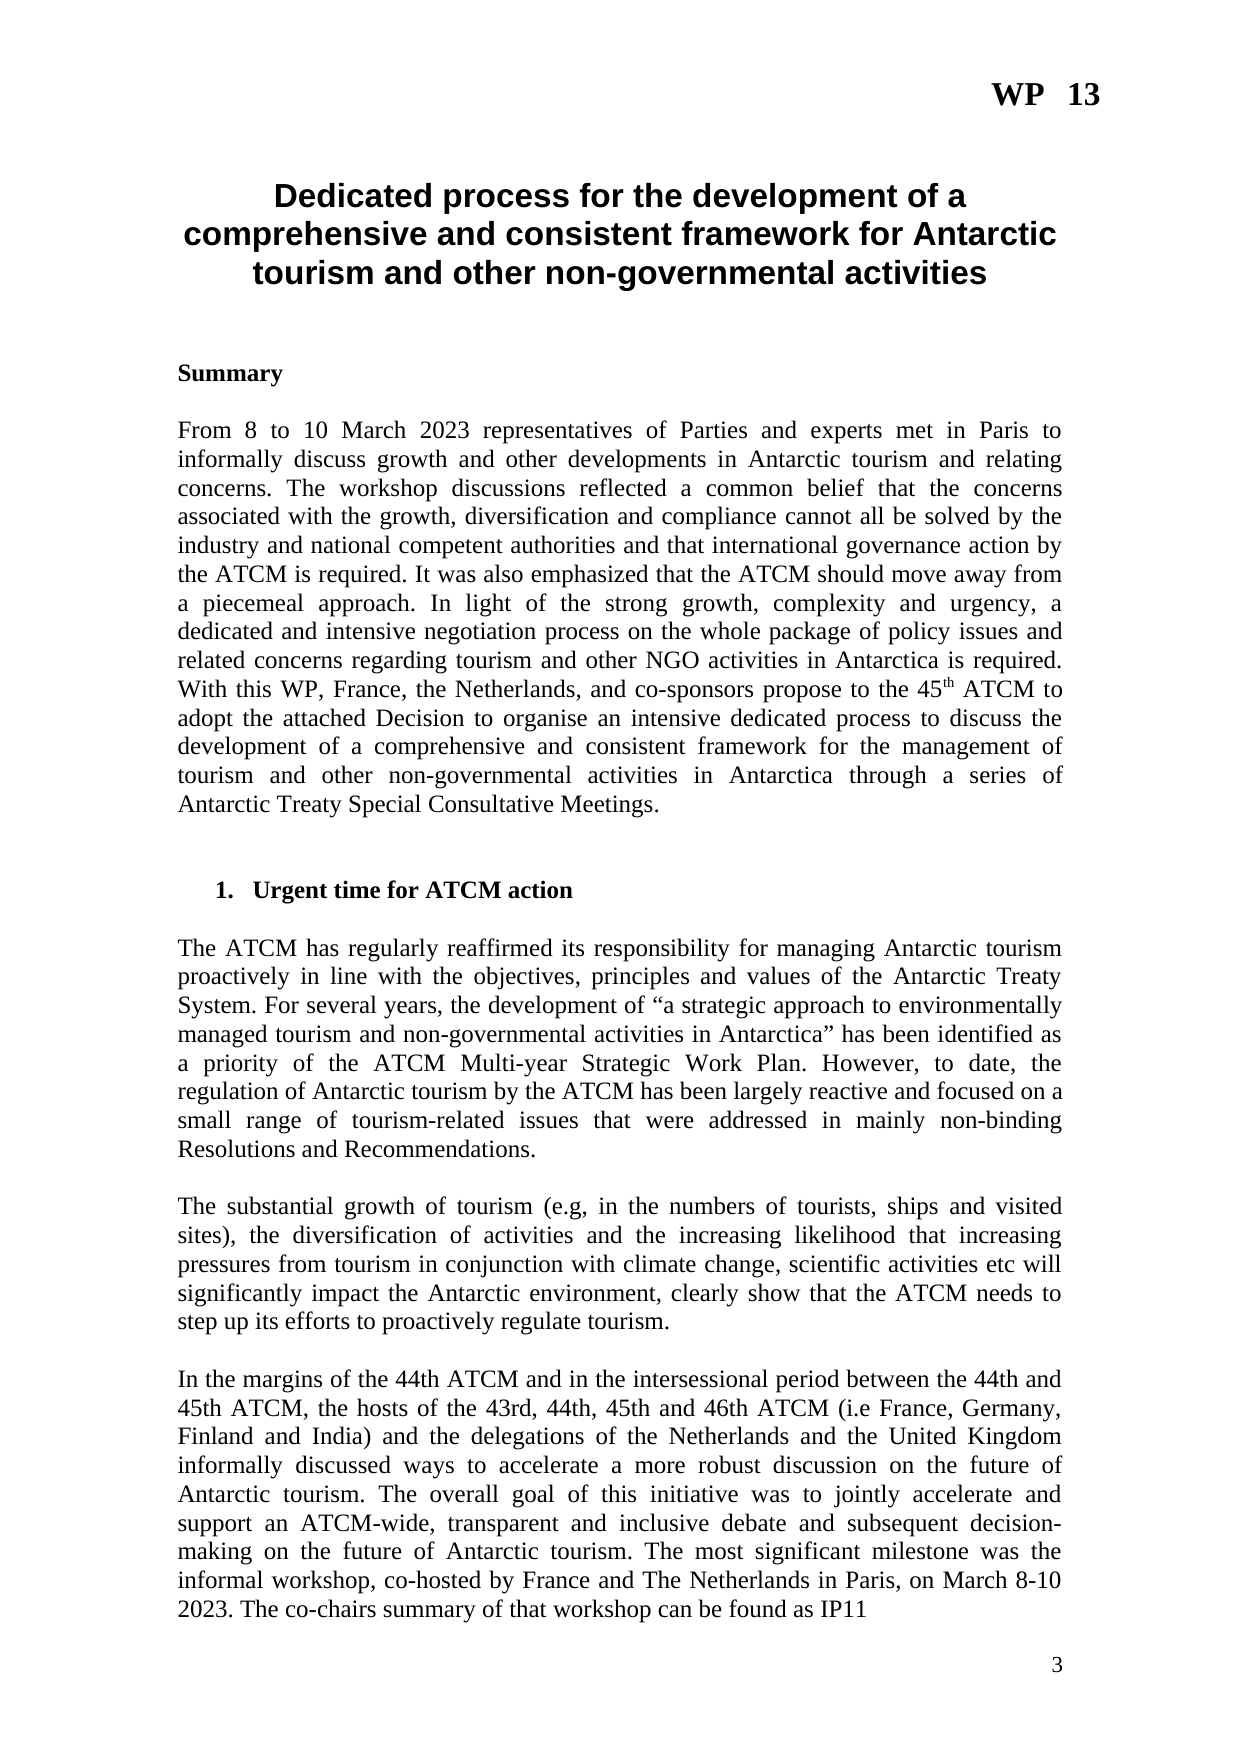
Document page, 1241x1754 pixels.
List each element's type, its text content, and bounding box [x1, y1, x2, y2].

text Summary [177, 358, 1063, 386]
text In the margins of the 44th ATCM and in the intersessional period between the 44th and 45th ATCM, the hosts of the 43rd, 44th, 45th and 46th ATCM (i.e France, Germany, Finland and India) and the delegations of the Netherlands and the United Kingdom informally discussed ways to accelerate a more robust discussion on the future of Antarctic tourism. The overall goal of this initiative was to jointly accelerate and support an ATCM-wide, transparent and inclusive debate and subsequent decision-making on the future of Antarctic tourism. The most significant milestone was the informal workshop, co-hosted by France and The Netherlands in Paris, on March 8-10 2023. The co-chairs summary of that workshop can be found as IP11 [177, 1364, 1063, 1623]
text From 8 to 10 March 2023 representatives of Parties and experts met in Paris to informally discuss growth and other developments in Antarctic tourism and relating concerns. The workshop discussions reflected a common belief that the concerns associated with the growth, diversification and compliance cannot all be solved by the industry and national competent authorities and that international governance action by the ATCM is required. It was also emphasized that the ATCM should move away from a piecemeal approach. In light of the strong growth, complexity and urgency, a dedicated and intensive negotiation process on the whole package of policy issues and related concerns regarding tourism and other NGO activities in Antarctica is required. With this WP, France, the Netherlands, and co-sponsors propose to the 45th ATCM to adopt the attached Decision to organise an intensive dedicated process to discuss the development of a comprehensive and consistent framework for the management of tourism and other non-governmental activities in Antarctica through a series of Antarctic Treaty Special Consultative Meetings. [177, 415, 1063, 818]
list Urgent time for ATCM action [215, 875, 1063, 904]
text The substantial growth of tourism (e.g, in the numbers of tourists, ships and visited sites), the diversification of activities and the increasing likelihood that increasing pressures from tourism in conjunction with climate change, scientific activities etc will significantly impact the Antarctic environment, clearly show that the ATCM needs to step up its efforts to proactively regulate tourism. [177, 1191, 1063, 1335]
text The ATCM has regularly reaffirmed its responsibility for managing Antarctic tourism proactively in line with the objectives, principles and values of the Antarctic Treaty System. For several years, the development of “a strategic approach to environmentally managed tourism and non-governmental activities in Antarctica” has been identified as a priority of the ATCM Multi-year Strategic Work Plan. However, to date, the regulation of Antarctic tourism by the ATCM has been largely reactive and focused on a small range of tourism-related issues that were addressed in mainly non-binding Resolutions and Recommendations. [177, 933, 1063, 1163]
subtitle Dedicated process for the development of a comprehensive and consistent framework for Antarctic tourism and other non-governmental activities [177, 176, 1063, 291]
